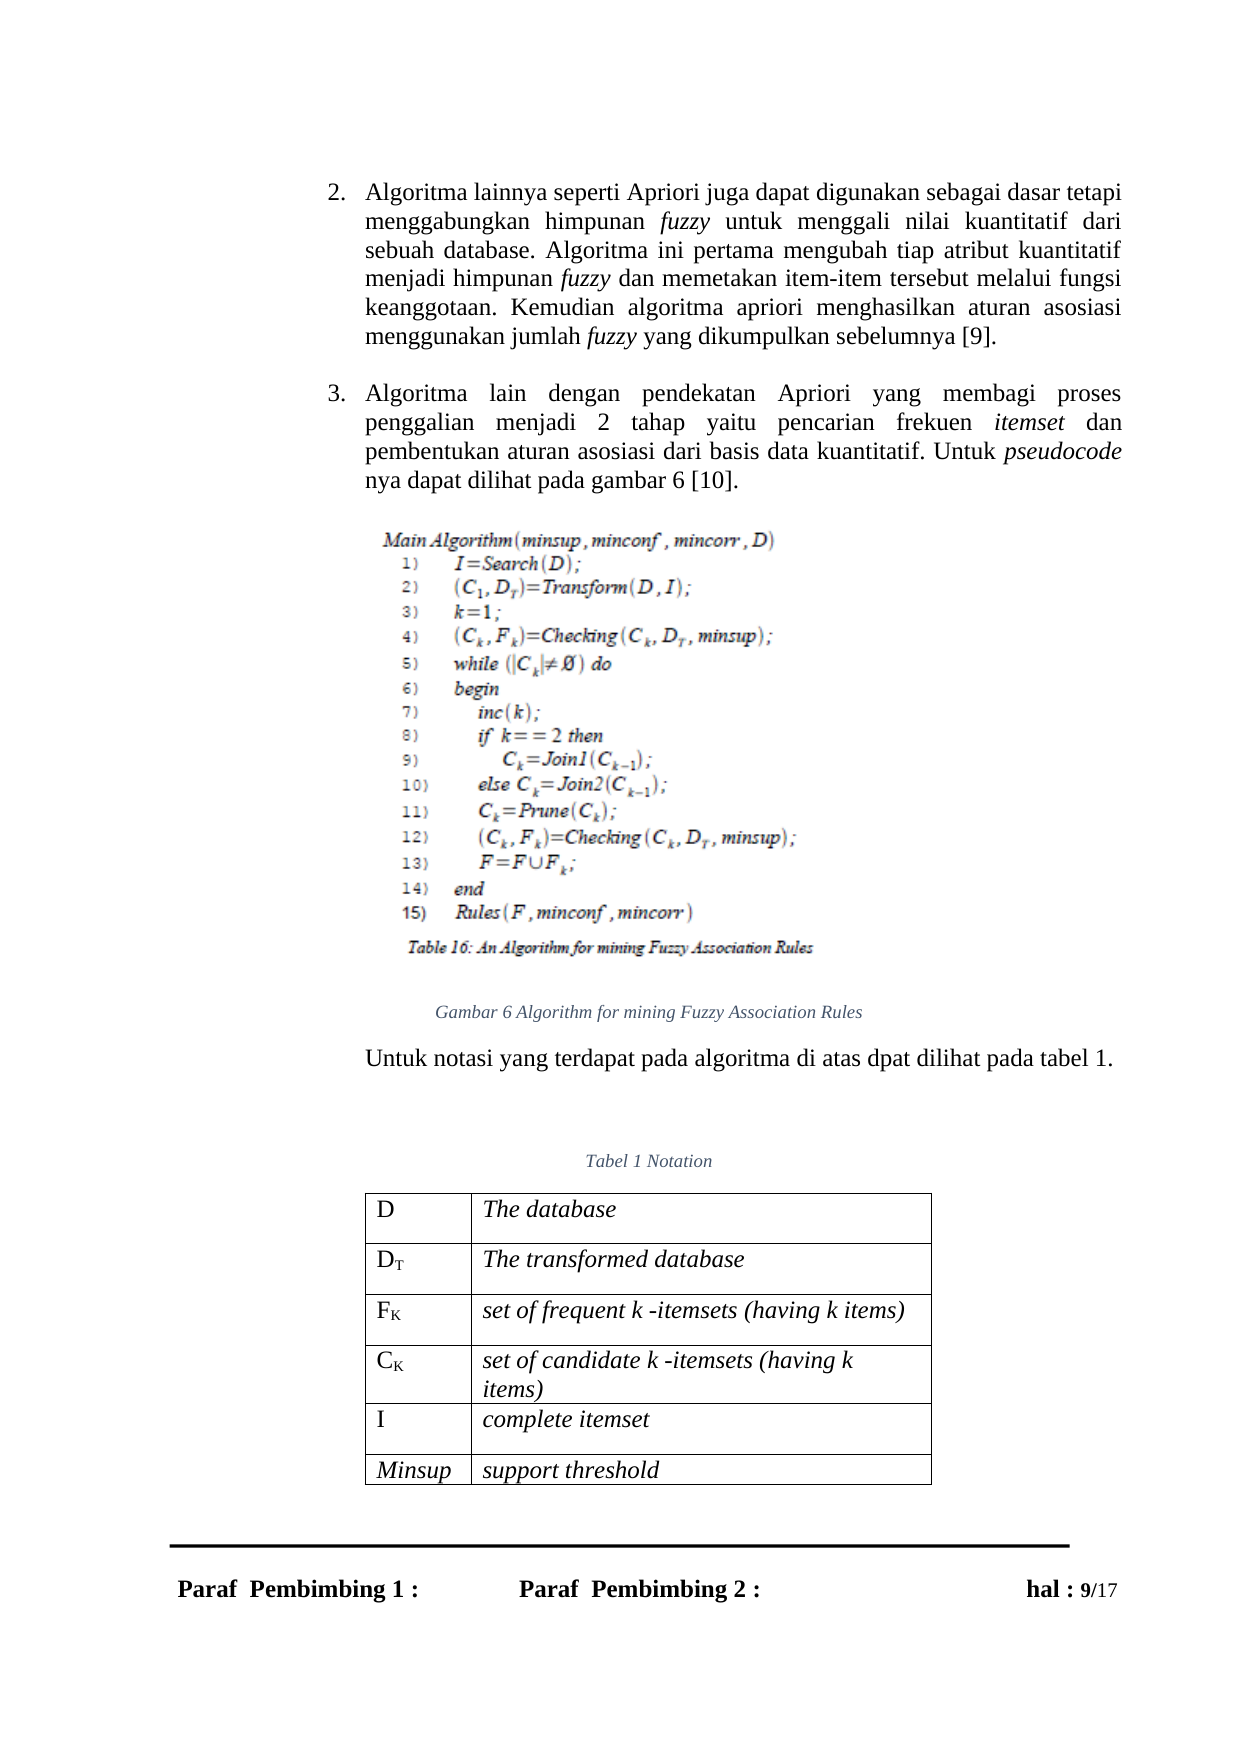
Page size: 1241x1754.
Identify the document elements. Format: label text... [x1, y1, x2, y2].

table_cell complete itemset [472, 1404, 931, 1454]
picture [364, 522, 842, 980]
table_cell set of frequent k -itemsets (having k items) [472, 1295, 931, 1344]
list Algoritma lainnya seperti Apriori juga dapat digunakan sebagai dasar tetapi menggabungkan himpunan fuzzy untuk menggali nilai kuantitatif dari sebuah database. Algoritma ini pertama mengubah tiap atribut kuantitatif menjadi himpunan fuzzy dan memetakan item-item tersebut melalui fungsi keanggotaan. Kemudian algoritma apriori menghasilkan aturan asosiasi menggunakan jumlah fuzzy yang dikumpulkan sebelumnya [9]. [327, 177, 1122, 350]
text Gambar 6 Algorithm for mining Fuzzy Association Rules [177, 1001, 1122, 1022]
table_header D [366, 1194, 471, 1243]
table_cell CK [366, 1346, 471, 1403]
table_cell The transformed database [472, 1244, 931, 1294]
table_cell I [366, 1404, 471, 1454]
text Tabel 1 Notation [177, 1150, 1122, 1172]
table_cell Minsup [366, 1455, 471, 1483]
table_cell set of candidate k -itemsets (having k items) [472, 1346, 931, 1403]
list Untuk notasi yang terdapat pada algoritma di atas dpat dilihat pada tabel 1. [365, 1043, 1122, 1072]
table_cell FK [366, 1295, 471, 1344]
list Algoritma lain dengan pendekatan Apriori yang membagi proses penggalian menjadi 2 tahap yaitu pencarian frekuen itemset dan pembentukan aturan asosiasi dari basis data kuantitatif. Untuk pseudocode nya dapat dilihat pada gambar 6 [10]. [327, 378, 1122, 493]
table_cell support threshold [472, 1455, 931, 1483]
table_cell DT [366, 1244, 471, 1294]
table_header The database [472, 1194, 931, 1243]
